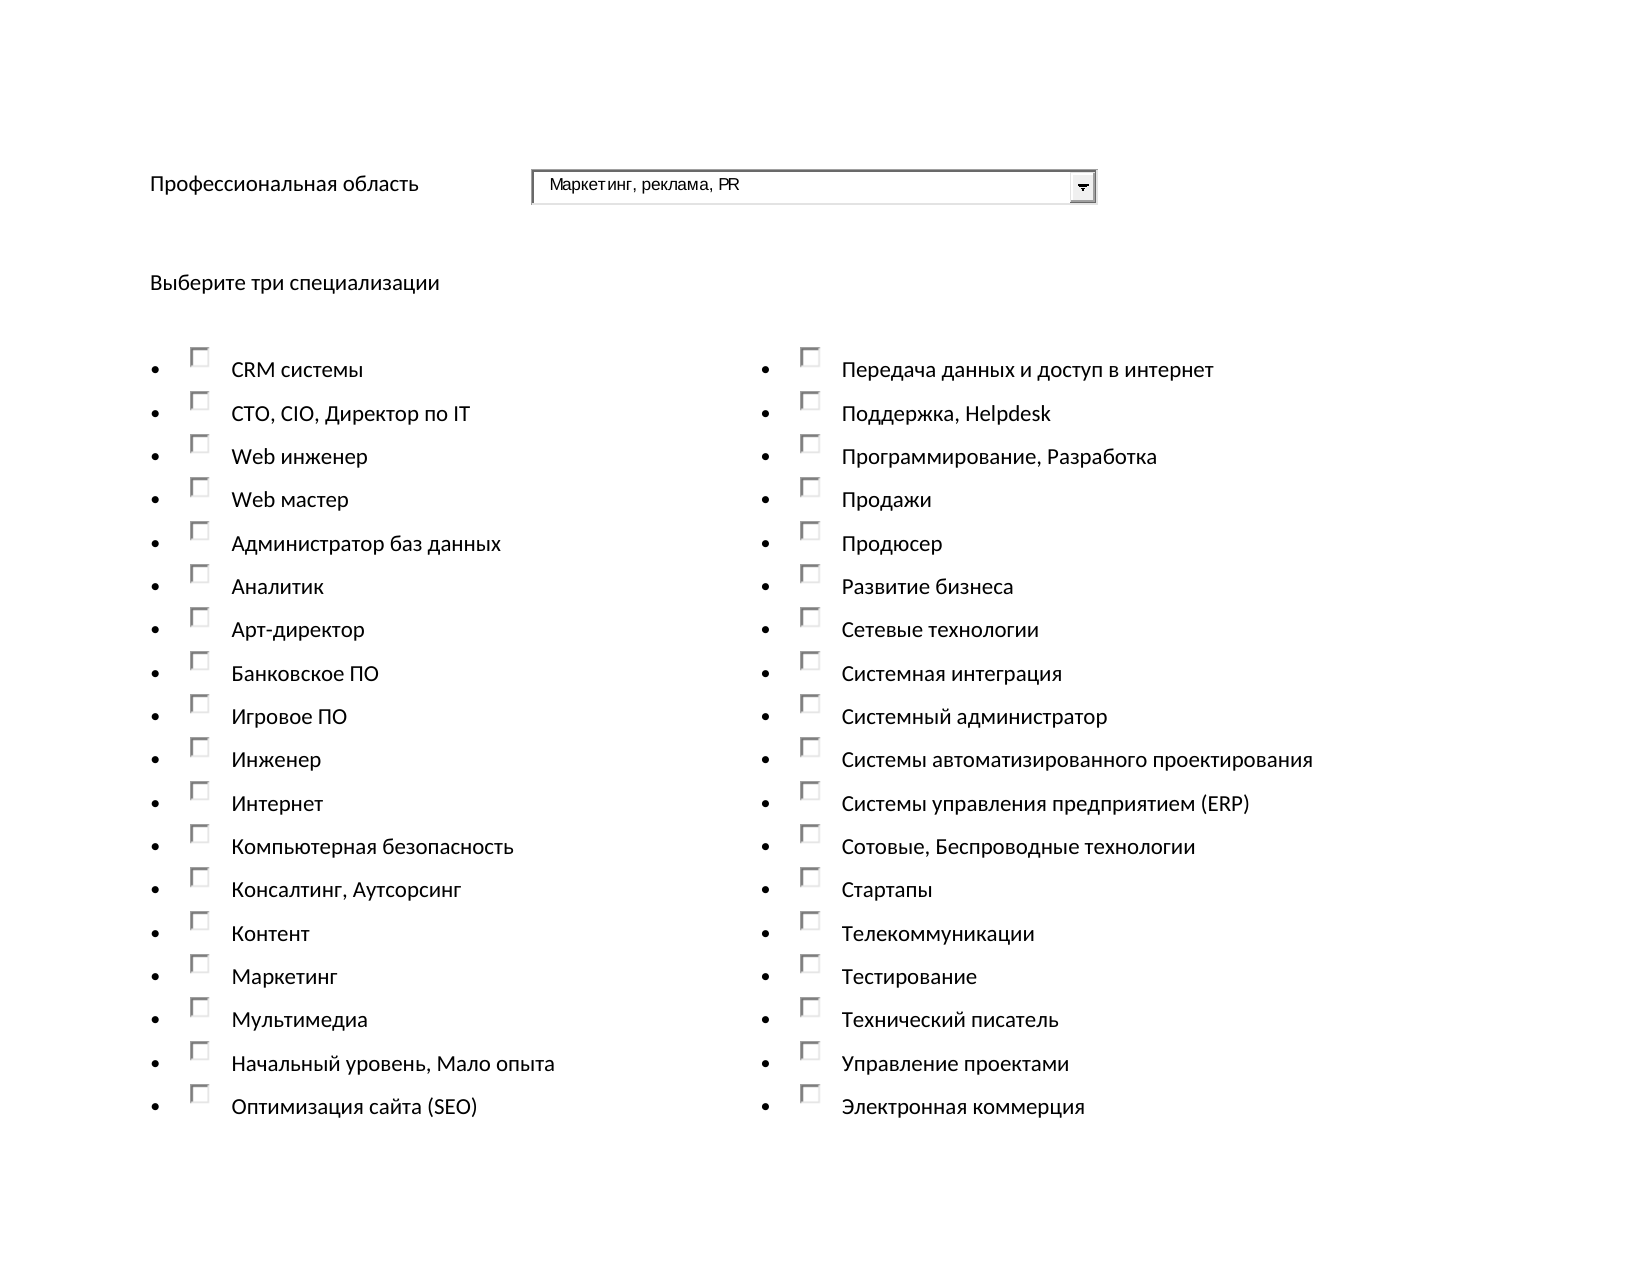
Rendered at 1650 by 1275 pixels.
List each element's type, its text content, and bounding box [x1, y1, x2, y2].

table_cell [150, 340, 1480, 1120]
table_cell [531, 150, 1480, 250]
table_cell Профессиональная область [150, 150, 531, 250]
table_cell Выберите три специализации [150, 250, 1480, 340]
